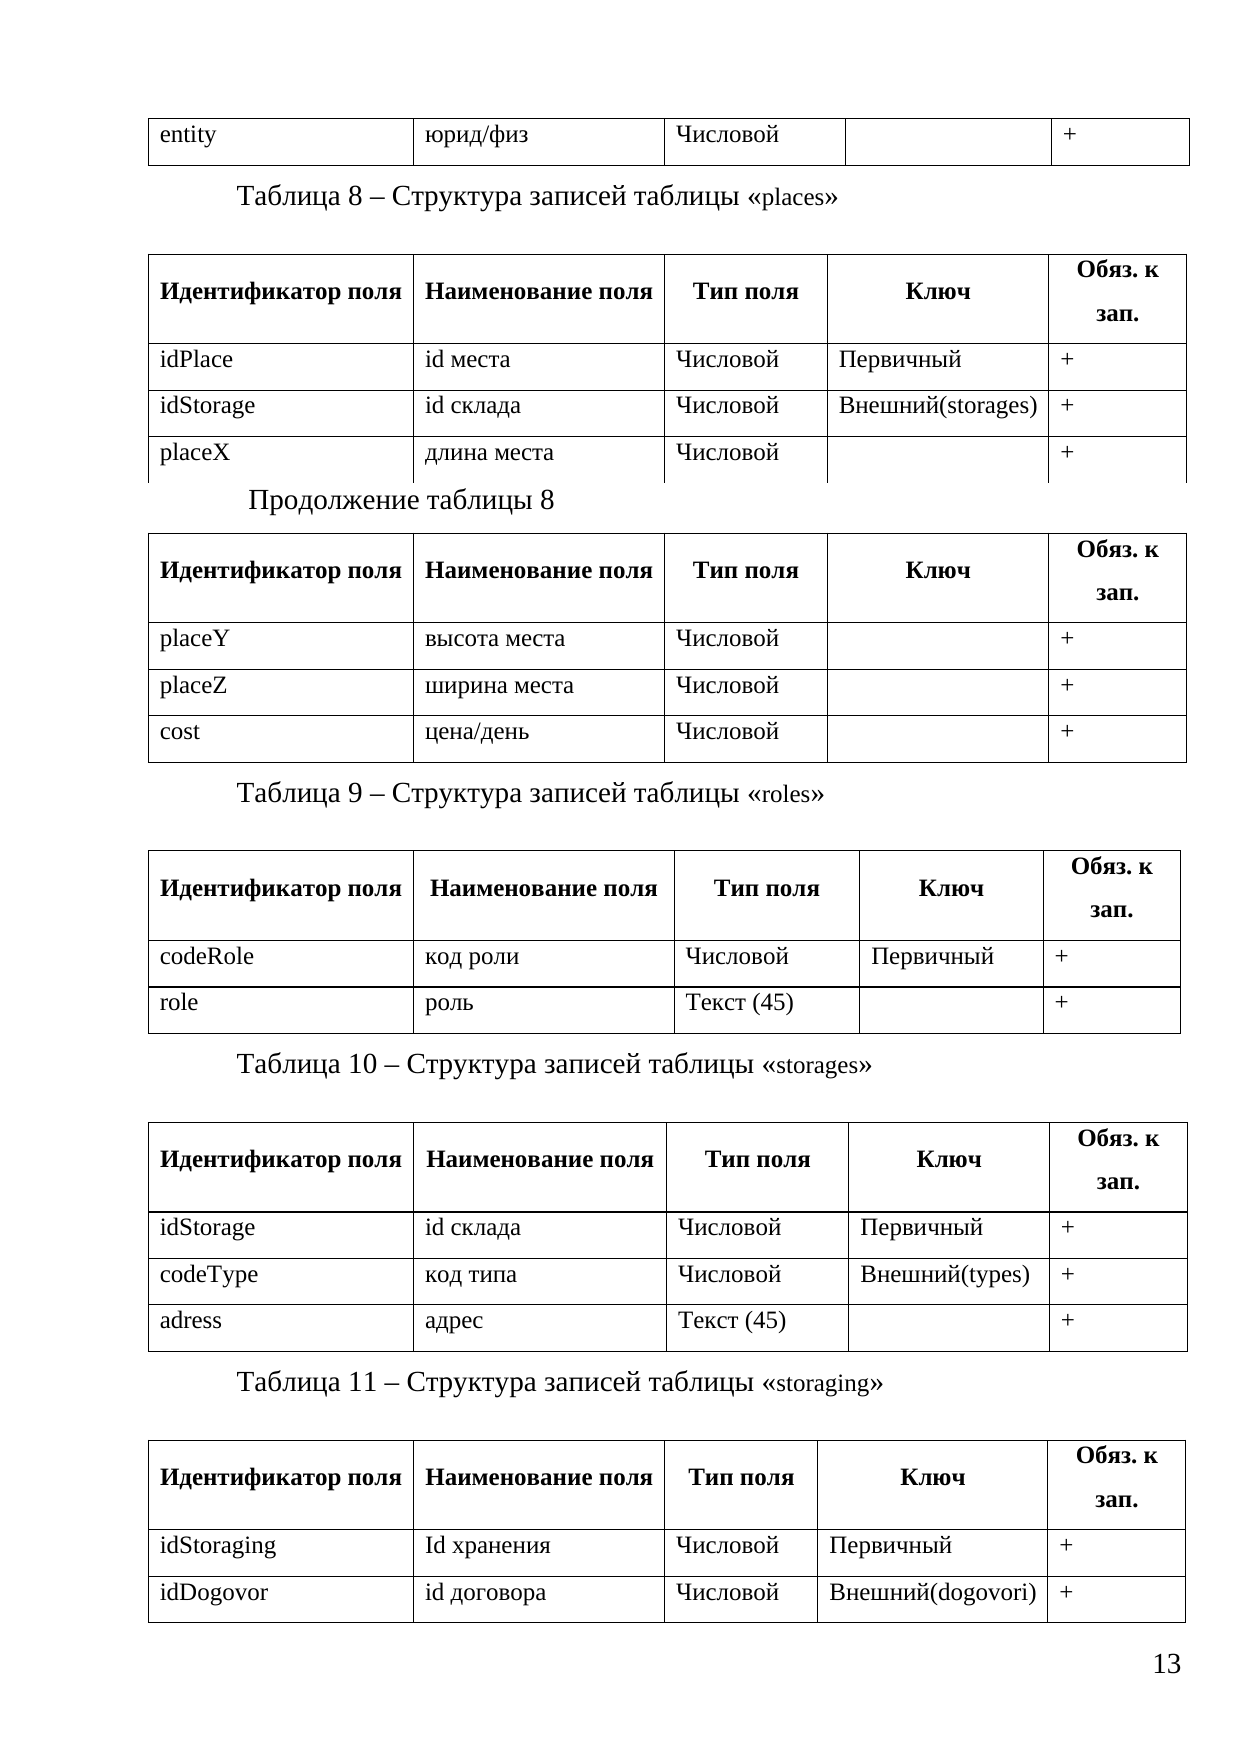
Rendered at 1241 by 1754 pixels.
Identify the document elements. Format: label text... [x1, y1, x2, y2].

table_header Обяз. к зап. [1044, 851, 1180, 940]
table_cell ширина места [414, 670, 664, 715]
table_cell Числовой [675, 941, 859, 986]
table_cell Внешний(storages) [828, 391, 1048, 436]
table_cell + [1048, 1577, 1185, 1622]
table_cell Внешний(dogovori) [818, 1577, 1047, 1622]
table_cell Идентификатор поля [149, 534, 413, 622]
table_header Обяз. к зап. [1050, 1123, 1187, 1211]
table_cell + [1049, 623, 1186, 669]
table_header Наименование поля [414, 851, 674, 940]
table_cell + [1049, 437, 1186, 482]
table_header Обяз. к зап. [1048, 1441, 1185, 1529]
table_cell cost [149, 716, 413, 762]
table_cell адрес [414, 1305, 666, 1351]
table_cell высота места [414, 623, 664, 669]
table_cell длина места [414, 437, 664, 482]
table_cell + [1044, 941, 1180, 986]
table_header Идентификатор поля [149, 851, 413, 940]
table_cell + [1049, 670, 1186, 715]
table_cell Ключ [828, 534, 1048, 622]
text Таблица 9 – Структура записей таблицы «roles» [148, 775, 1181, 809]
table_cell [828, 716, 1048, 762]
table_cell id склада [414, 391, 664, 436]
table_cell id склада [414, 1213, 666, 1258]
table_cell [860, 988, 1043, 1033]
table_cell Числовой [665, 119, 845, 164]
table_header Наименование поля [414, 255, 664, 343]
table_cell Id хранения [414, 1530, 664, 1576]
table_cell id места [414, 344, 664, 389]
table_cell + [1049, 391, 1186, 436]
table_cell codeRole [149, 941, 413, 986]
table_cell idStorage [149, 391, 413, 436]
table_cell [849, 1305, 1049, 1351]
table_header Наименование поля [414, 1441, 664, 1529]
table_cell Текст (45) [667, 1305, 848, 1351]
table_cell + [1050, 1305, 1187, 1351]
table_header Ключ [849, 1123, 1049, 1211]
table_cell Первичный [828, 344, 1048, 389]
table_header Тип поля [665, 1441, 817, 1529]
table_cell Числовой [667, 1259, 848, 1304]
table_cell Числовой [665, 1577, 817, 1622]
text Таблица 8 – Структура записей таблицы «places» [148, 178, 1181, 212]
table_cell код роли [414, 941, 674, 986]
table_cell Числовой [665, 670, 827, 715]
table_cell + [1052, 119, 1189, 164]
table_cell Первичный [818, 1530, 1047, 1576]
table_cell [828, 623, 1048, 669]
table_cell id договора [414, 1577, 664, 1622]
table_cell adress [149, 1305, 413, 1351]
table_cell Продолжение таблицы 8 [148, 483, 1186, 533]
table_cell + [1044, 988, 1180, 1033]
table_cell placeX [149, 437, 413, 482]
table_cell + [1049, 716, 1186, 762]
table_cell idStoraging [149, 1530, 413, 1576]
table_cell idDogovor [149, 1577, 413, 1622]
table_cell role [149, 988, 413, 1033]
table_cell Текст (45) [675, 988, 859, 1033]
table_cell codeType [149, 1259, 413, 1304]
table_cell код типа [414, 1259, 666, 1304]
table_header Идентификатор поля [149, 1123, 413, 1211]
table_cell + [1049, 344, 1186, 389]
table_cell Числовой [667, 1213, 848, 1258]
table_cell placeZ [149, 670, 413, 715]
table_cell Числовой [665, 623, 827, 669]
table_cell + [1050, 1213, 1187, 1258]
table_cell Числовой [665, 344, 827, 389]
text Таблица 10 – Структура записей таблицы «storages» [148, 1046, 1181, 1080]
table_cell + [1050, 1259, 1187, 1304]
table_header Идентификатор поля [149, 1441, 413, 1529]
table_header Ключ [860, 851, 1043, 940]
table_cell + [1048, 1530, 1185, 1576]
table_header Обяз. к зап. [1049, 255, 1186, 343]
table_cell placeY [149, 623, 413, 669]
table_header Тип поля [667, 1123, 848, 1211]
table_cell [828, 437, 1048, 482]
table_cell Первичный [860, 941, 1043, 986]
table_cell Наименование поля [414, 534, 664, 622]
table_header Наименование поля [414, 1123, 666, 1211]
table_cell цена/день [414, 716, 664, 762]
table_header Тип поля [675, 851, 859, 940]
table_cell Числовой [665, 1530, 817, 1576]
table_cell роль [414, 988, 674, 1033]
table_cell entity [149, 119, 413, 164]
table_cell Внешний(types) [849, 1259, 1049, 1304]
table_cell Обяз. к зап. [1049, 534, 1186, 622]
table_cell [828, 670, 1048, 715]
table_header Ключ [828, 255, 1048, 343]
table_header Идентификатор поля [149, 255, 413, 343]
table_cell Числовой [665, 391, 827, 436]
table_cell юрид/физ [414, 119, 664, 164]
table_header Ключ [818, 1441, 1047, 1529]
table_cell Числовой [665, 716, 827, 762]
text Таблица 11 – Структура записей таблицы «storaging» [148, 1364, 1181, 1398]
table_cell idStorage [149, 1213, 413, 1258]
table_cell idPlace [149, 344, 413, 389]
table_cell Первичный [849, 1213, 1049, 1258]
table_cell Числовой [665, 437, 827, 482]
table_cell [846, 119, 1051, 164]
table_header Тип поля [665, 255, 827, 343]
table_cell Тип поля [665, 534, 827, 622]
